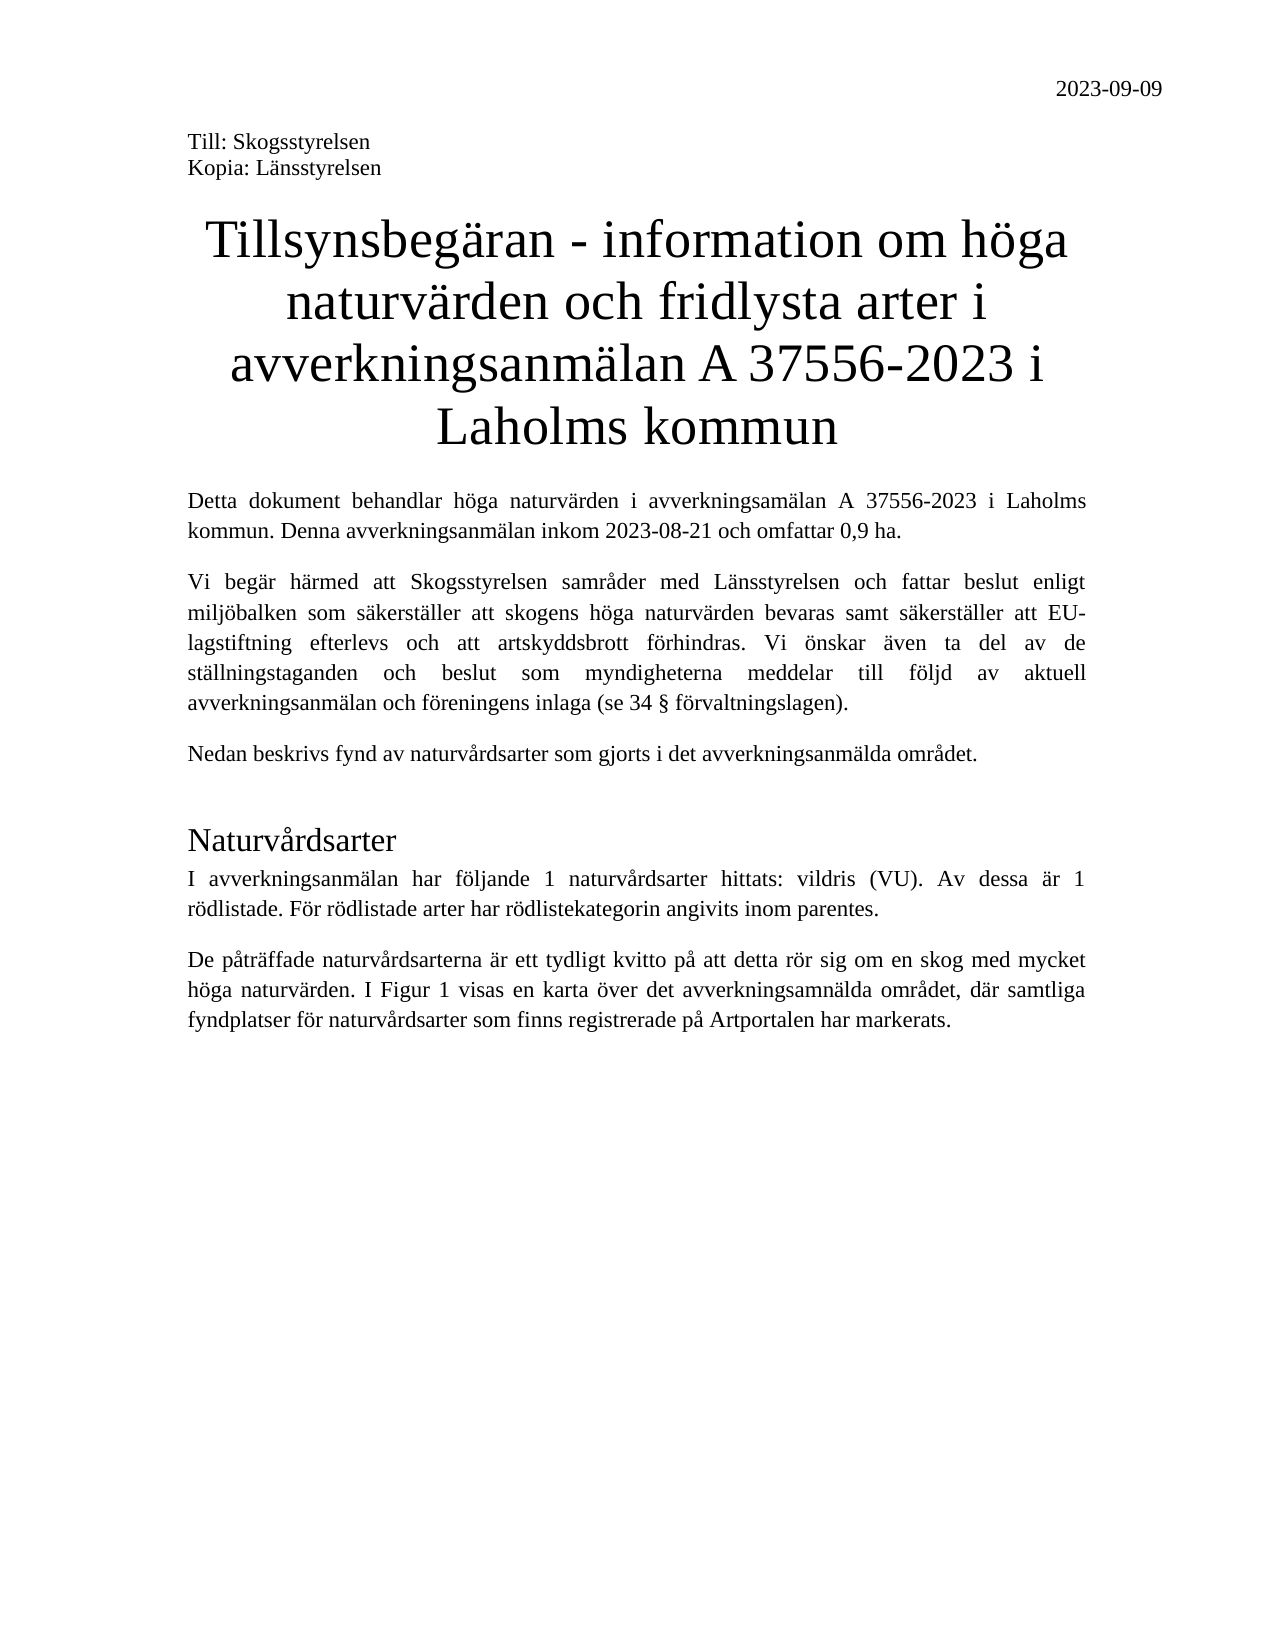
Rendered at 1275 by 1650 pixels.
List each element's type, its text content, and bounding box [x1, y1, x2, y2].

text Nedan beskrivs fynd av naturvårdsarter som gjorts i det avverkningsanmälda området. [187, 740, 1087, 767]
subtitle Naturvårdsarter [187, 821, 1087, 859]
title Tillsynsbegäran - information om höga naturvärden och fridlysta arter i avverkningsanmälan A 37556-2023 i Laholms kommun [187, 207, 1087, 456]
text Vi begär härmed att Skogsstyrelsen samråder med Länsstyrelsen och fattar beslut enligt miljöbalken som säkerställer att skogens höga naturvärden bevaras samt säkerställer att EU-lagstiftning efterlevs och att artskyddsbrott förhindras. Vi önskar även ta del av de ställningstaganden och beslut som myndigheterna meddelar till följd av aktuell avverkningsanmälan och föreningens inlaga (se 34 § förvaltningslagen). [187, 568, 1087, 716]
text De påträffade naturvårdsarterna är ett tydligt kvitto på att detta rör sig om en skog med mycket höga naturvärden. I Figur 1 visas en karta över det avverkningsamnälda området, där samtliga fyndplatser för naturvårdsarter som finns registrerade på Artportalen har markerats. [187, 946, 1087, 1033]
text I avverkningsanmälan har följande 1 naturvårdsarter hittats: vildris (VU). Av dessa är 1 rödlistade. För rödlistade arter har rödlistekategorin angivits inom parentes. [187, 864, 1087, 921]
text Detta dokument behandlar höga naturvärden i avverkningsamälan A 37556-2023 i Laholms kommun. Denna avverkningsanmälan inkom 2023-08-21 och omfattar 0,9 ha. [187, 487, 1087, 544]
